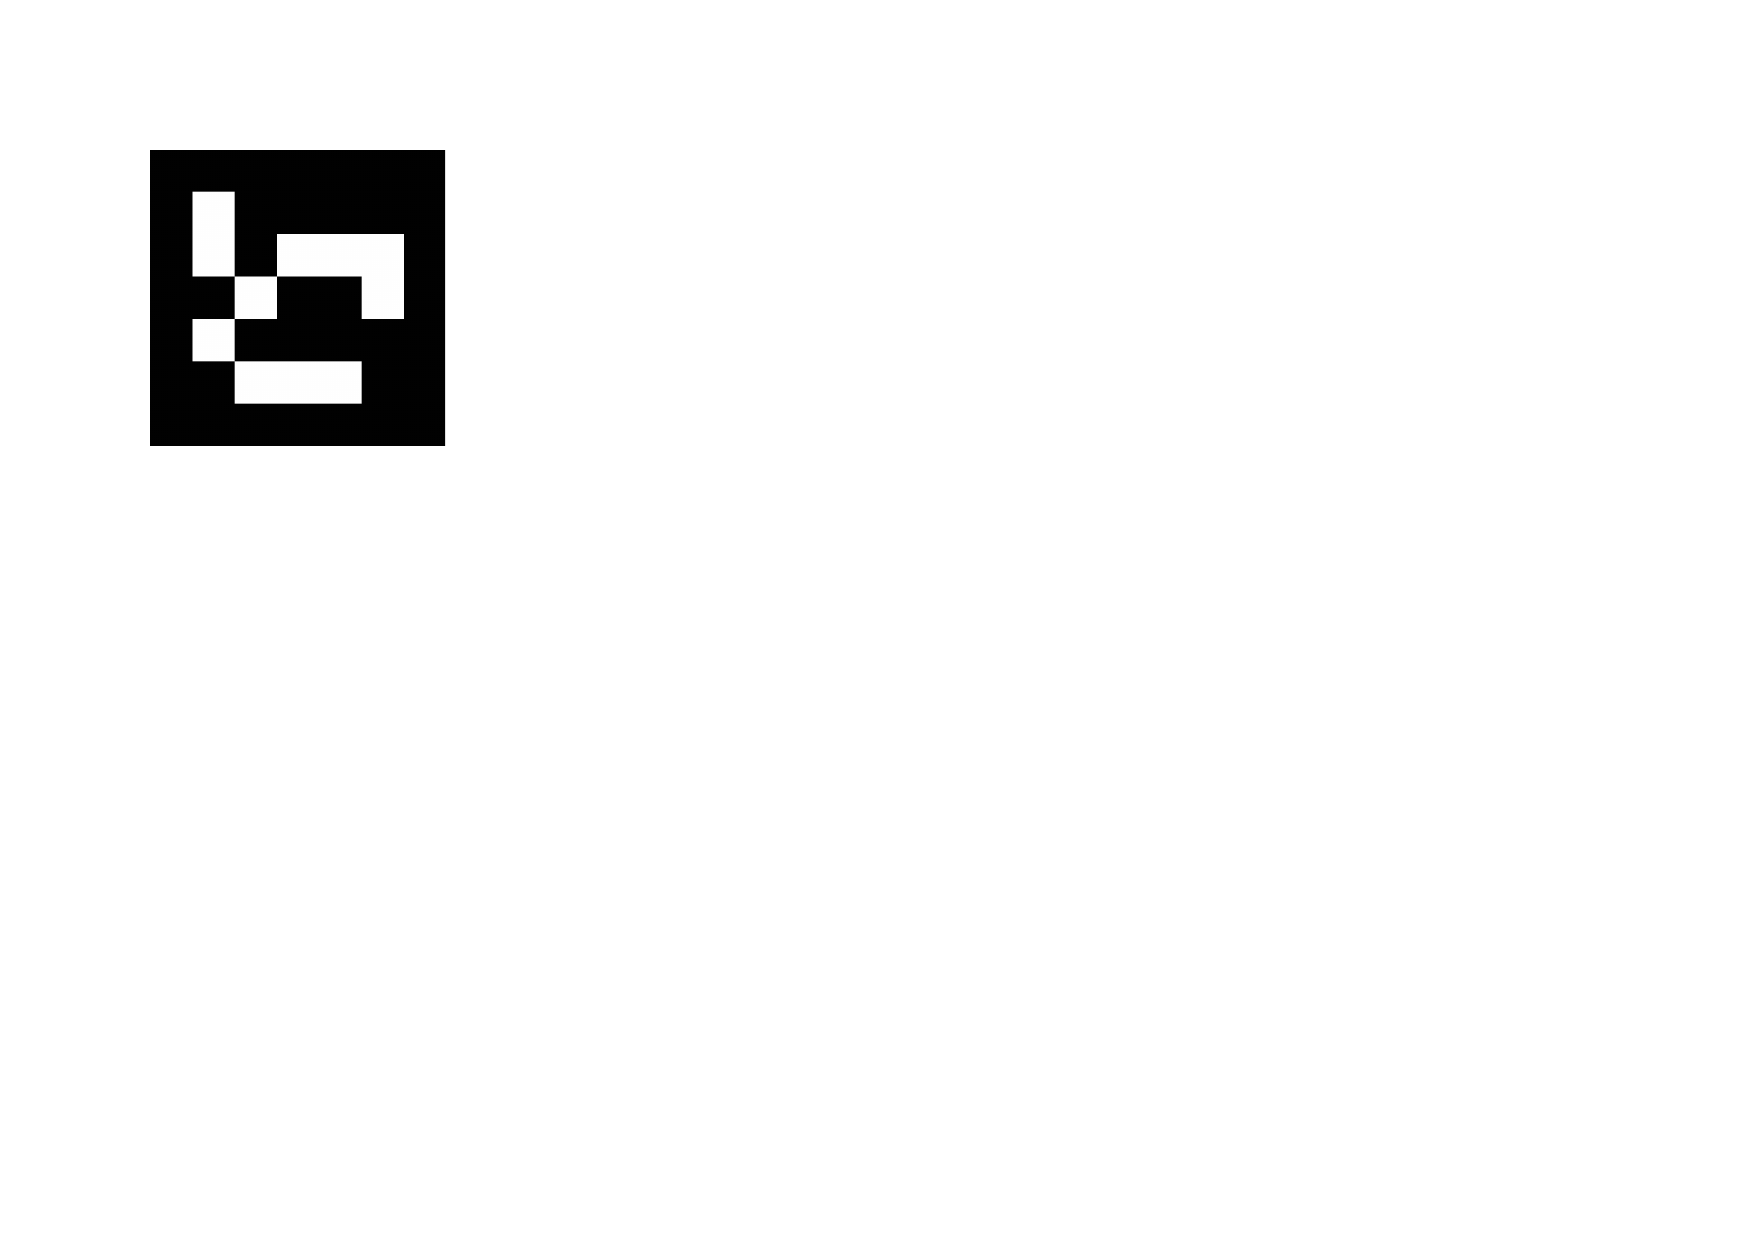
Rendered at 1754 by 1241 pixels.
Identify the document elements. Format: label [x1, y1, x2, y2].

picture [150, 150, 446, 446]
